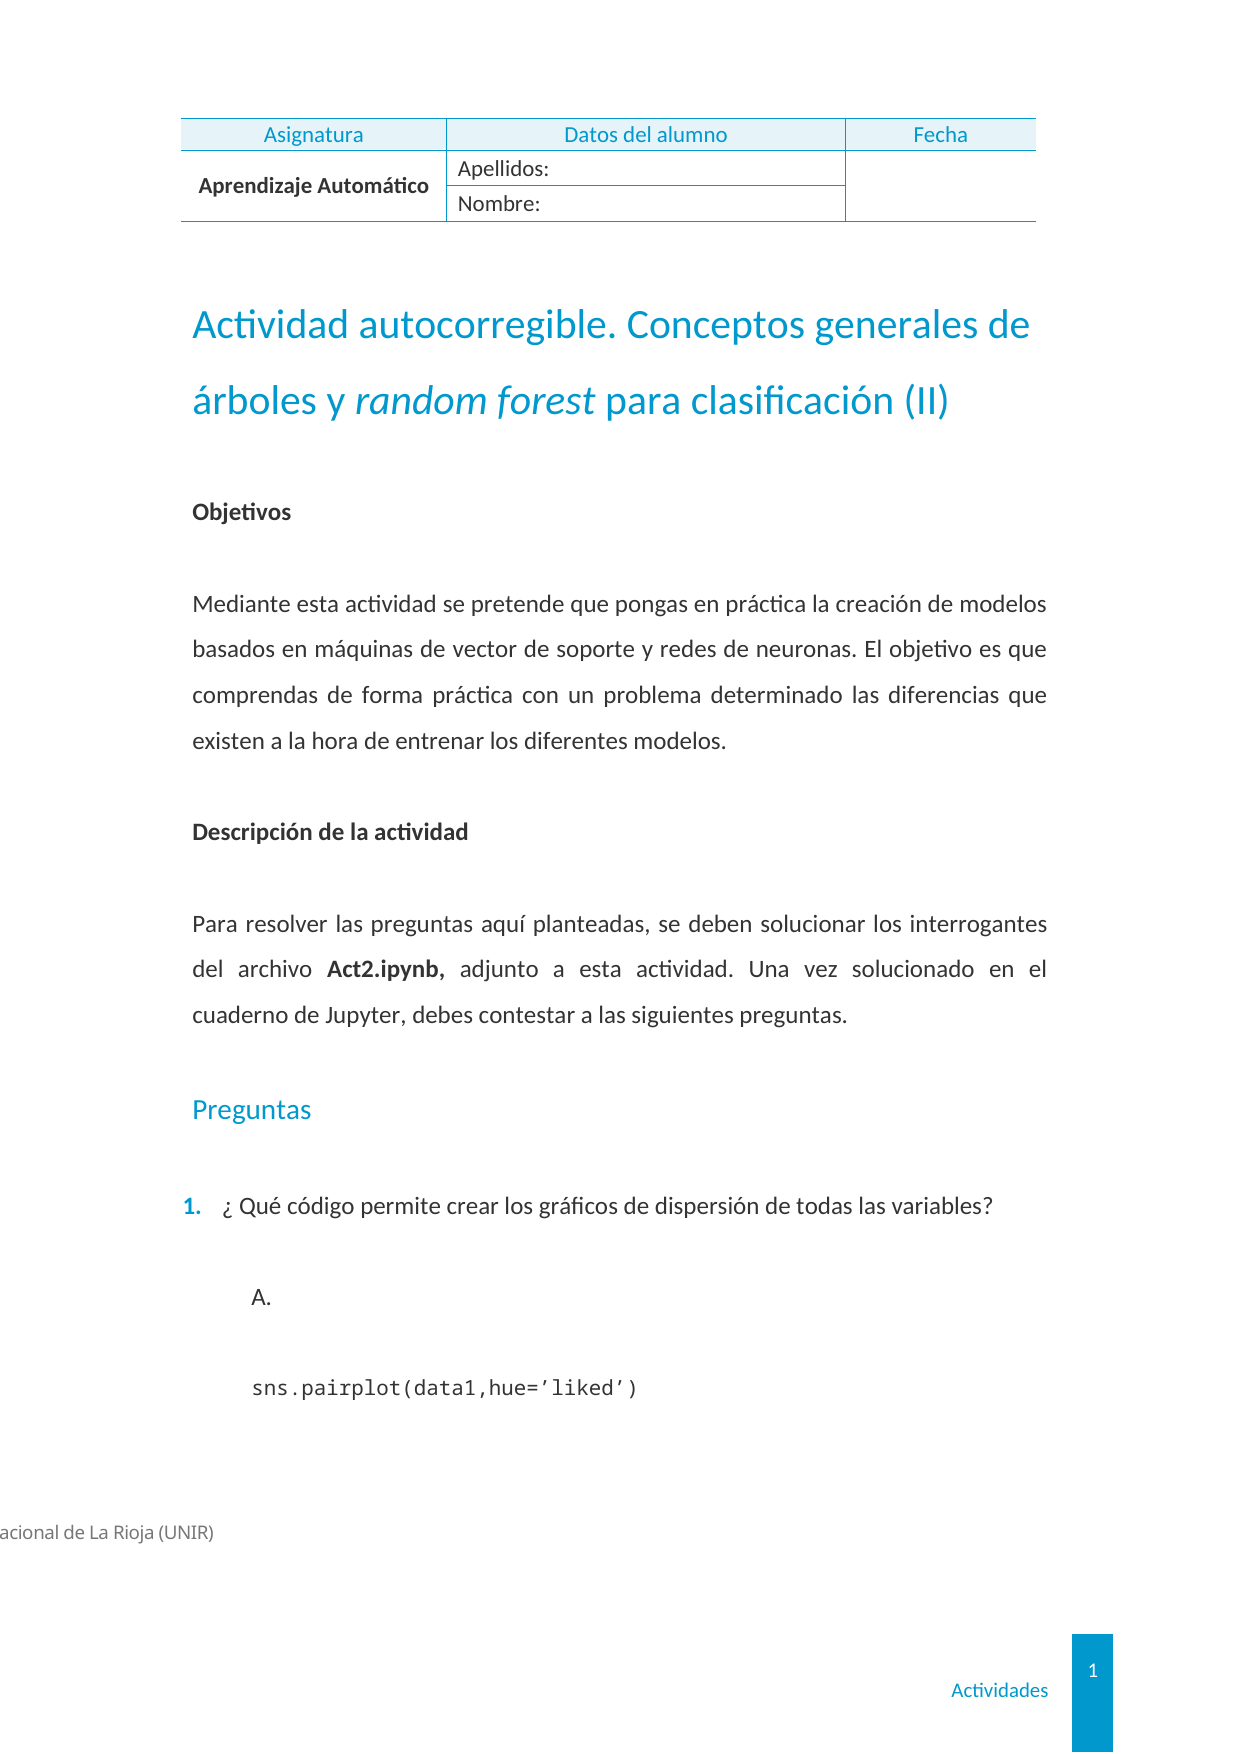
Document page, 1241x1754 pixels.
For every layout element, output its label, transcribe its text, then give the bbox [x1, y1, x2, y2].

text Para resolver las preguntas aquí planteadas, se deben solucionar los interrogantes del archivo Act2.ipynb, adjunto a esta actividad. Una vez solucionado en el cuaderno de Jupyter, debes contestar a las siguientes preguntas. [192, 908, 1048, 1030]
text Mediante esta actividad se pretende que pongas en práctica la creación de modelos basados en máquinas de vector de soporte y redes de neuronas. El objetivo es que comprendas de forma práctica con un problema determinado las diferencias que existen a la hora de entrenar los diferentes modelos. [192, 588, 1048, 755]
text Descripción de la actividad [192, 816, 1048, 847]
list ¿ Qué código permite crear los gráficos de dispersión de todas las variables? [192, 1190, 1048, 1220]
text sns.pairplot(data1,hue=’liked’) [251, 1373, 1048, 1401]
text Preguntas [192, 1091, 1048, 1126]
text Objetivos [192, 496, 1048, 527]
text A. [251, 1281, 1048, 1312]
text Actividad autocorregible. Conceptos generales de árboles y random forest para clasificación (II) [192, 298, 1048, 425]
